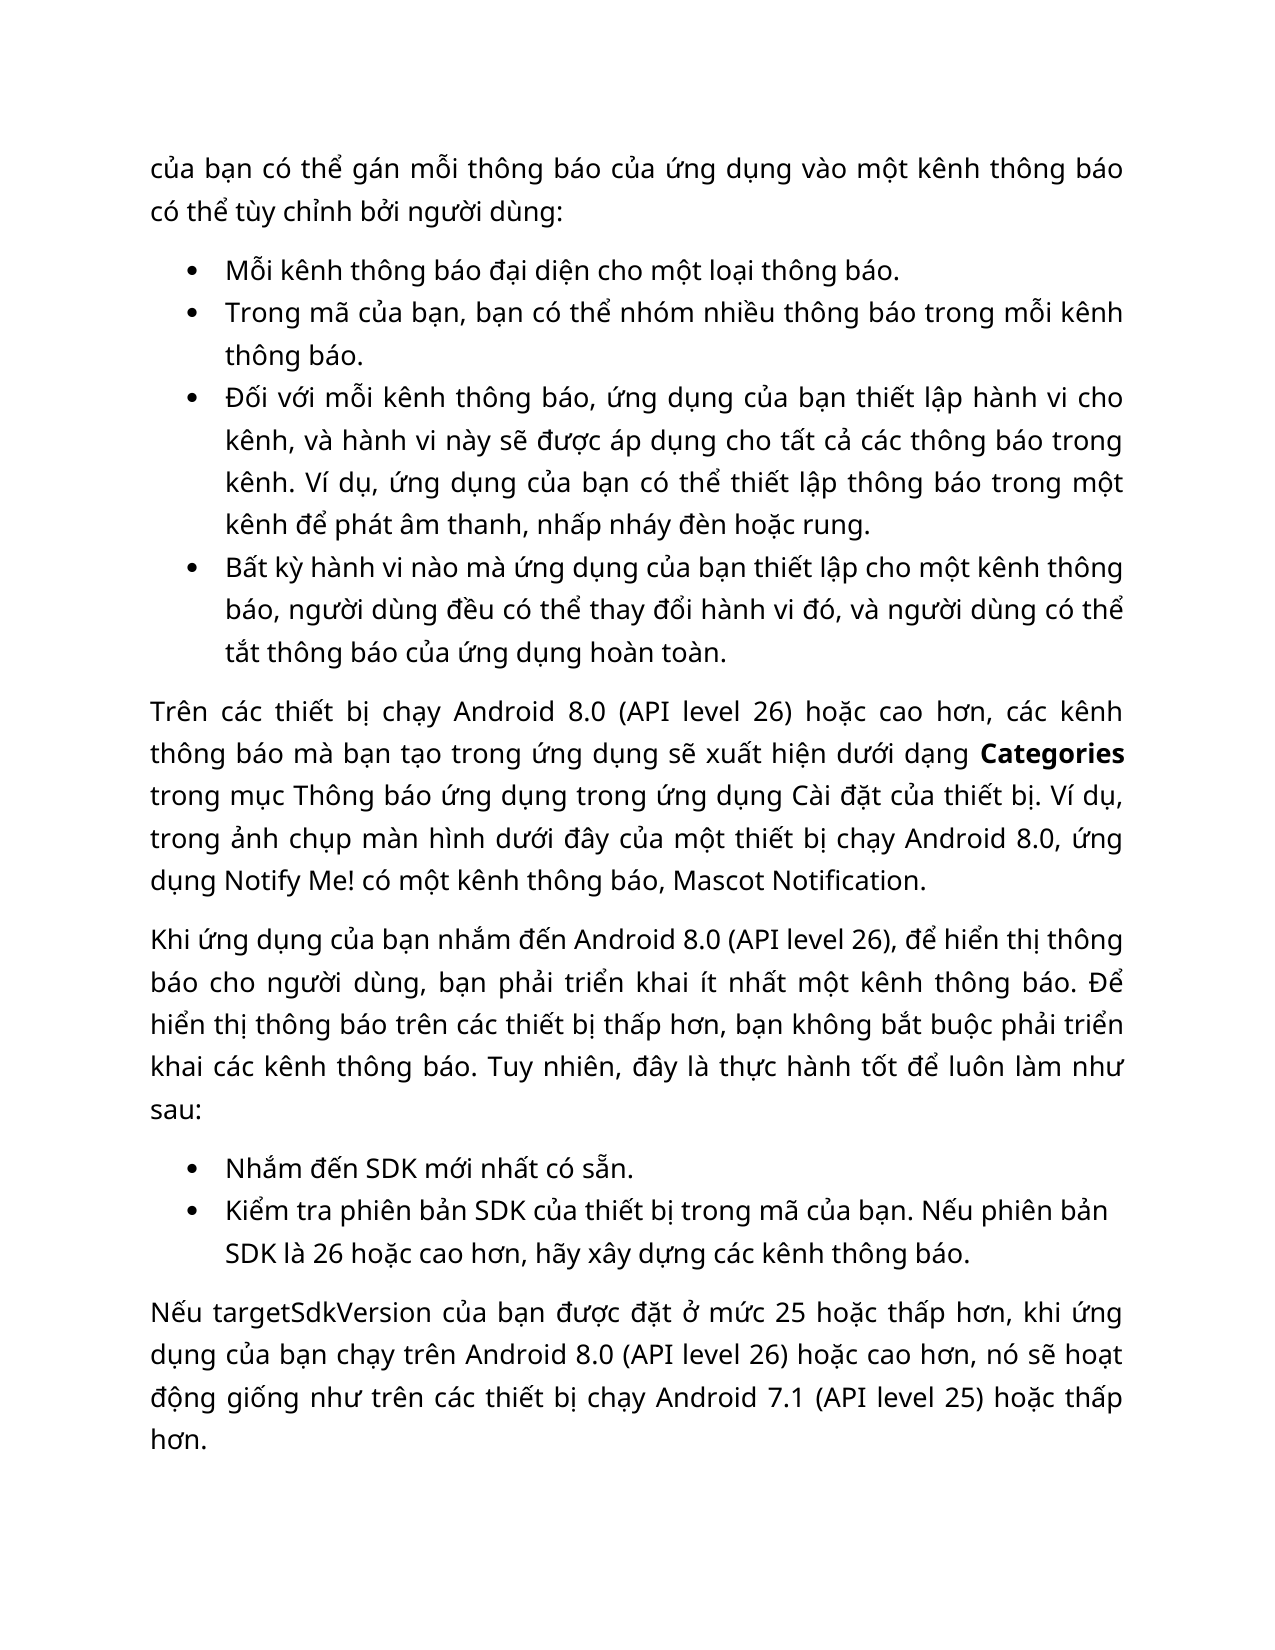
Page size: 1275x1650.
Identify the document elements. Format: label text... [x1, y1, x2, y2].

text Khi ứng dụng của bạn nhắm đến Android 8.0 (API level 26), để hiển thị thông báo cho người dùng, bạn phải triển khai ít nhất một kênh thông báo. Để hiển thị thông báo trên các thiết bị thấp hơn, bạn không bắt buộc phải triển khai các kênh thông báo. Tuy nhiên, đây là thực hành tốt để luôn làm như sau: [150, 921, 1125, 1127]
list Nhắm đến SDK mới nhất có sẵn. [187, 1149, 1125, 1186]
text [150, 150, 1125, 229]
list Kiểm tra phiên bản SDK của thiết bị trong mã của bạn. Nếu phiên bản SDK là 26 hoặc cao hơn, hãy xây dựng các kênh thông báo. [187, 1192, 1125, 1271]
list Trong mã của bạn, bạn có thể nhóm nhiều thông báo trong mỗi kênh thông báo. [187, 294, 1125, 373]
text Trên các thiết bị chạy Android 8.0 (API level 26) hoặc cao hơn, các kênh thông báo mà bạn tạo trong ứng dụng sẽ xuất hiện dưới dạng Categories trong mục Thông báo ứng dụng trong ứng dụng Cài đặt của thiết bị. Ví dụ, trong ảnh chụp màn hình dưới đây của một thiết bị chạy Android 8.0, ứng dụng Notify Me! có một kênh thông báo, Mascot Notification. [150, 692, 1125, 898]
list Đối với mỗi kênh thông báo, ứng dụng của bạn thiết lập hành vi cho kênh, và hành vi này sẽ được áp dụng cho tất cả các thông báo trong kênh. Ví dụ, ứng dụng của bạn có thể thiết lập thông báo trong một kênh để phát âm thanh, nhấp nháy đèn hoặc rung. [187, 379, 1125, 543]
text Nếu targetSdkVersion của bạn được đặt ở mức 25 hoặc thấp hơn, khi ứng dụng của bạn chạy trên Android 8.0 (API level 26) hoặc cao hơn, nó sẽ hoạt động giống như trên các thiết bị chạy Android 7.1 (API level 25) hoặc thấp hơn. [150, 1293, 1125, 1457]
list Bất kỳ hành vi nào mà ứng dụng của bạn thiết lập cho một kênh thông báo, người dùng đều có thể thay đổi hành vi đó, và người dùng có thể tắt thông báo của ứng dụng hoàn toàn. [187, 548, 1125, 670]
list Mỗi kênh thông báo đại diện cho một loại thông báo. [187, 251, 1125, 288]
